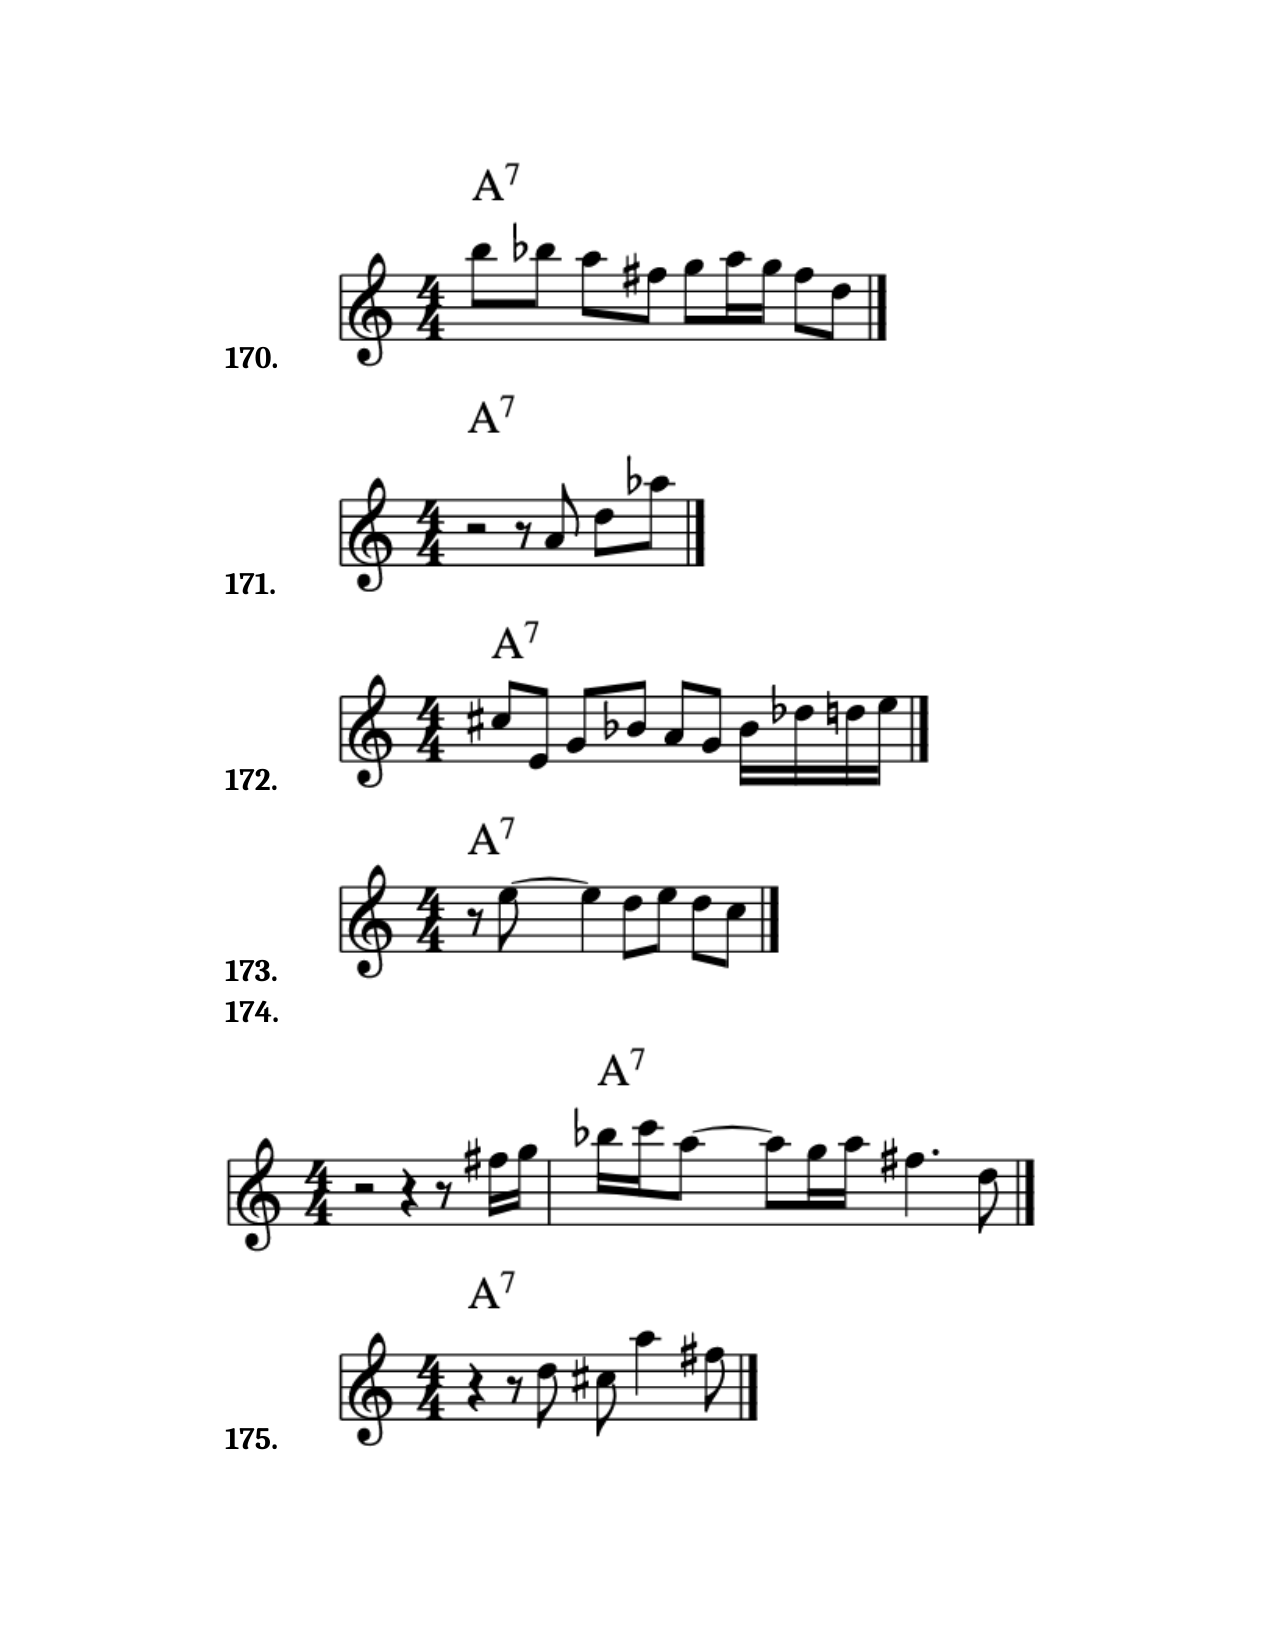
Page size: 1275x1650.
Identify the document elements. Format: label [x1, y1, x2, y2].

picture [337, 803, 782, 981]
picture [337, 1257, 761, 1449]
picture [337, 381, 707, 595]
picture [337, 607, 932, 791]
picture [337, 150, 890, 369]
picture [225, 1034, 1038, 1254]
